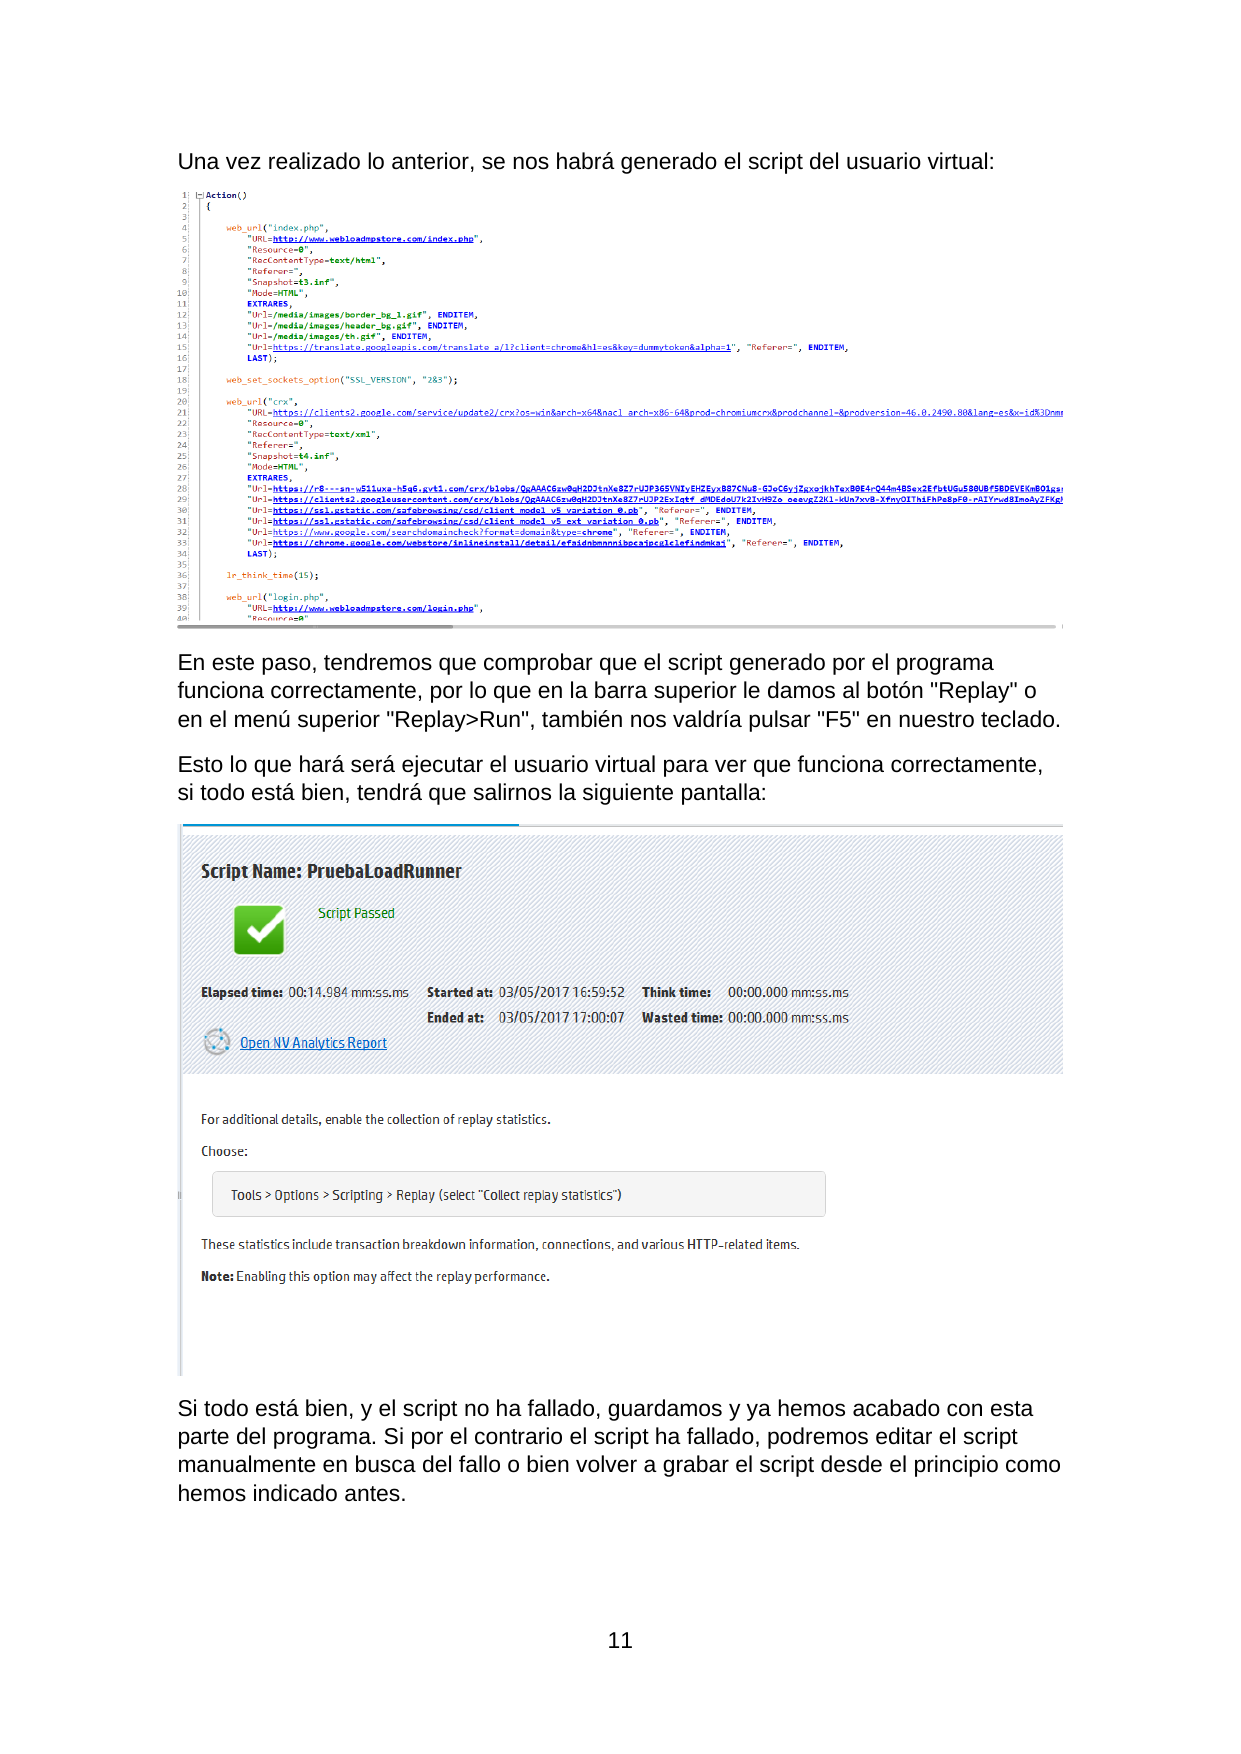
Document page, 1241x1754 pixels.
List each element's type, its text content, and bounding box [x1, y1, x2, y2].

text Una vez realizado lo anterior, se nos habrá generado el script del usuario virtual: [177, 148, 1063, 174]
text Esto lo que hará será ejecutar el usuario virtual para ver que funciona correctamente, si todo está bien, tendrá que salirnos la siguiente pantalla: [177, 751, 1063, 806]
text En este paso, tendremos que comprobar que el script generado por el programa funciona correctamente, por lo que en la barra superior le damos al botón "Replay" o en el menú superior "Replay>Run", también nos valdría pulsar "F5" en nuestro teclado. [177, 649, 1063, 732]
picture [177, 192, 1063, 630]
picture [177, 824, 1063, 1376]
text Si todo está bien, y el script no ha fallado, guardamos y ya hemos acabado con esta parte del programa. Si por el contrario el script ha fallado, podremos editar el script manualmente en busca del fallo o bien volver a grabar el script desde el principio como hemos indicado antes. [177, 1394, 1063, 1506]
